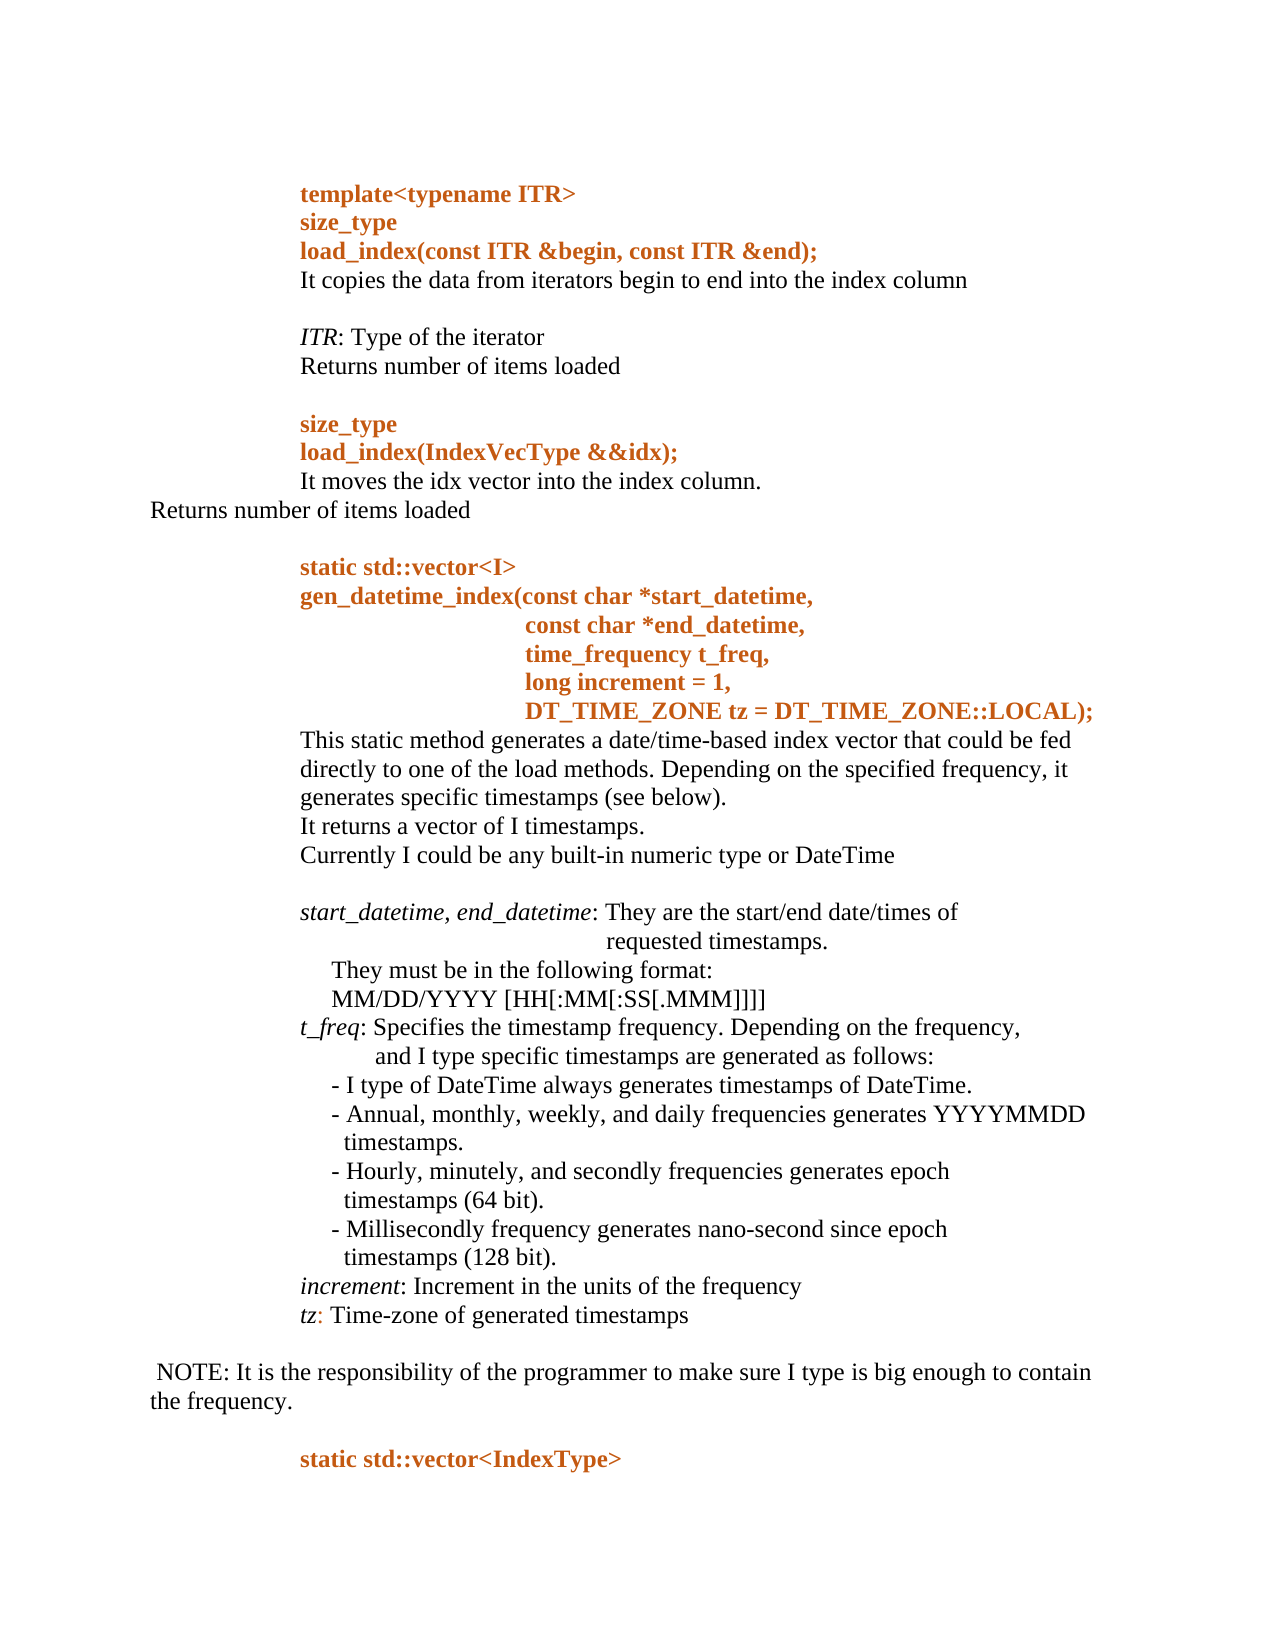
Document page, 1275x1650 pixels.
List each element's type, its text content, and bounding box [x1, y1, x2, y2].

text tz: Time-zone of generated timestamps [300, 1300, 1125, 1329]
text load_index(IndexVecType &&idx); [300, 437, 1125, 466]
text - Annual, monthly, weekly, and daily frequencies generates YYYYMMDD [300, 1099, 1125, 1127]
text requested timestamps. [300, 926, 1125, 955]
text Returns number of items loaded [300, 351, 1125, 380]
text increment: Increment in the units of the frequency [300, 1271, 1125, 1300]
text - Millisecondly frequency generates nano-second since epoch [300, 1214, 1125, 1242]
text static std::vector<IndexType> [300, 1444, 1125, 1472]
text const char *end_datetime, [300, 610, 1125, 639]
text size_type [300, 409, 1125, 437]
text load_index(const ITR &begin, const ITR &end); [300, 236, 1125, 265]
text static std::vector<I> [300, 552, 1125, 581]
text Returns number of items loaded [150, 495, 1125, 524]
text size_type [300, 207, 1125, 236]
text template<typename ITR> [300, 179, 1125, 207]
text They must be in the following format: [300, 955, 1125, 984]
text It returns a vector of I timestamps. [300, 811, 1125, 840]
text timestamps (128 bit). [300, 1242, 1125, 1271]
text and I type specific timestamps are generated as follows: [300, 1041, 1125, 1070]
text NOTE: It is the responsibility of the programmer to make sure I type is big enough to contain the frequency. [150, 1357, 1125, 1415]
text timestamps. [300, 1127, 1125, 1156]
text ITR: Type of the iterator [300, 322, 1125, 351]
text MM/DD/YYYY [HH[:MM[:SS[.MMM]]]] [300, 984, 1125, 1012]
text This static method generates a date/time-based index vector that could be fed directly to one of the load methods. Depending on the specified frequency, it generates specific timestamps (see below). [300, 725, 1125, 811]
text DT_TIME_ZONE tz = DT_TIME_ZONE::LOCAL); [300, 696, 1125, 725]
text - Hourly, minutely, and secondly frequencies generates epoch [300, 1156, 1125, 1185]
text timestamps (64 bit). [300, 1185, 1125, 1214]
text - I type of DateTime always generates timestamps of DateTime. [300, 1070, 1125, 1099]
text It moves the idx vector into the index column. [300, 466, 1125, 495]
text Currently I could be any built-in numeric type or DateTime [300, 840, 1125, 869]
text gen_datetime_index(const char *start_datetime, [300, 581, 1125, 610]
text start_datetime, end_datetime: They are the start/end date/times of [300, 897, 1125, 926]
text long increment = 1, [300, 667, 1125, 696]
text It copies the data from iterators begin to end into the index column [300, 265, 1125, 294]
text t_freq: Specifies the timestamp frequency. Depending on the frequency, [300, 1012, 1125, 1041]
text time_frequency t_freq, [300, 639, 1125, 667]
